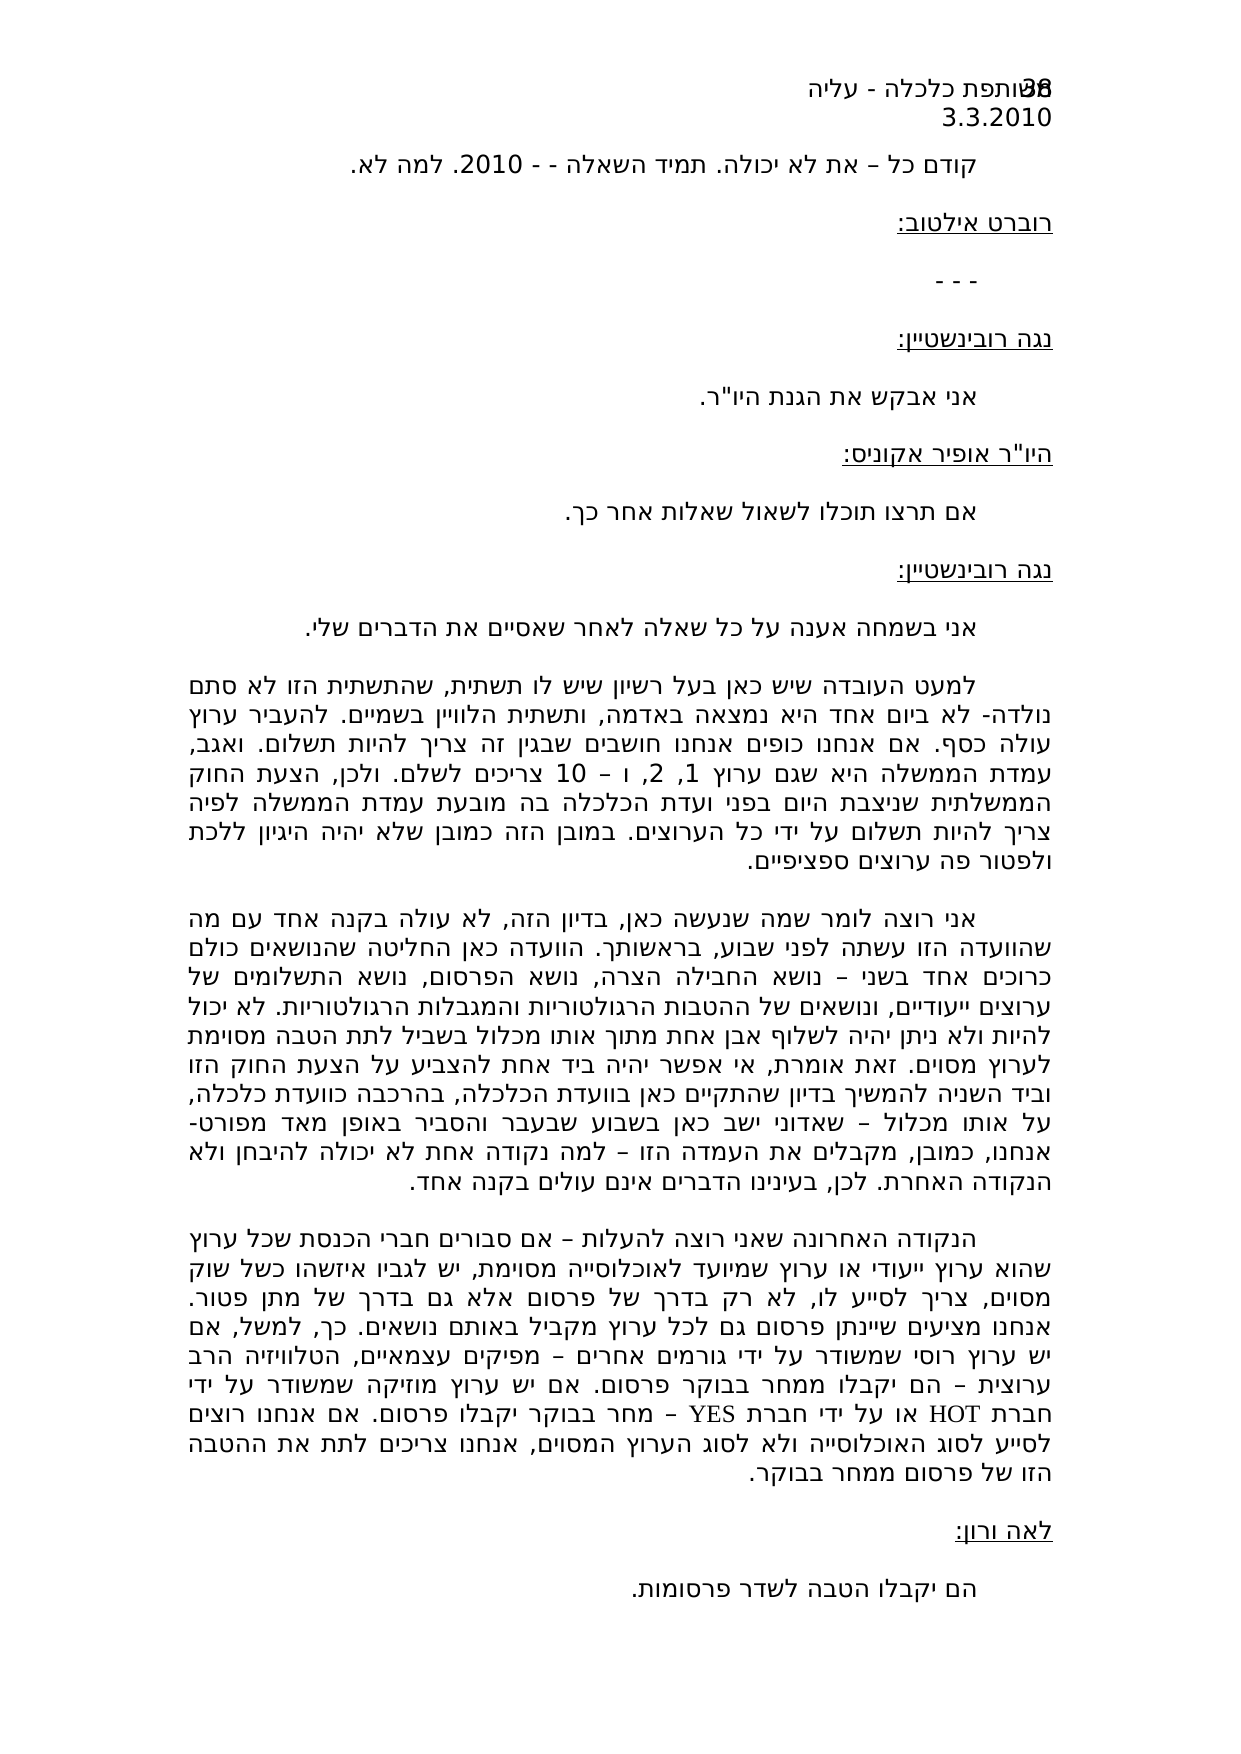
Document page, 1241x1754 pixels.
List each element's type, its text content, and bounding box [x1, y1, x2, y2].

text נגה רובינשטיין: [187, 324, 1053, 353]
text הם יקבלו הטבה לשדר פרסומות. [187, 1574, 1053, 1603]
text אם תרצו תוכלו לשאול שאלות אחר כך. [187, 497, 1053, 527]
text אני בשמחה אענה על כל שאלה לאחר שאסיים את הדברים שלי. [187, 613, 1053, 642]
text אני אבקש את הגנת היו"ר. [187, 382, 1053, 411]
text הנקודה האחרונה שאני רוצה להעלות – אם סבורים חברי הכנסת שכל ערוץ שהוא ערוץ ייעודי או ערוץ שמיועד לאוכלוסייה מסוימת, יש לגביו איזשהו כשל שוק מסוים, צריך לסייע לו, לא רק בדרך של פרסום אלא גם בדרך של מתן פטור. אנחנו מציעים שיינתן פרסום גם לכל ערוץ מקביל באותם נושאים. כך, למשל, אם יש ערוץ רוסי שמשודר על ידי גורמים אחרים – מפיקים עצמאיים, הטלוויזיה הרב ערוצית – הם יקבלו ממחר בבוקר פרסום. אם יש ערוץ מוזיקה שמשודר על ידי חברת HOT או על ידי חברת YES – מחר בבוקר יקבלו פרסום. אם אנחנו רוצים לסייע לסוג האוכלוסייה ולא לסוג הערוץ המסוים, אנחנו צריכים לתת את ההטבה הזו של פרסום ממחר בבוקר. [187, 1224, 1053, 1487]
text אני רוצה לומר שמה שנעשה כאן, בדיון הזה, לא עולה בקנה אחד עם מה שהוועדה הזו עשתה לפני שבוע, בראשותך. הוועדה כאן החליטה שהנושאים כולם כרוכים אחד בשני – נושא החבילה הצרה, נושא הפרסום, נושא התשלומים של ערוצים ייעודיים, ונושאים של ההטבות הרגולטוריות והמגבלות הרגולטוריות. לא יכול להיות ולא ניתן יהיה לשלוף אבן אחת מתוך אותו מכלול בשביל לתת הטבה מסוימת לערוץ מסוים. זאת אומרת, אי אפשר יהיה ביד אחת להצביע על הצעת החוק הזו וביד השניה להמשיך בדיון שהתקיים כאן בוועדת הכלכלה, בהרכבה כוועדת כלכלה, על אותו מכלול – שאדוני ישב כאן בשבוע שבעבר והסביר באופן מאד מפורט- אנחנו, כמובן, מקבלים את העמדה הזו – למה נקודה אחת לא יכולה להיבחן ולא הנקודה האחרת. לכן, בעינינו הדברים אינם עולים בקנה אחד. [187, 904, 1053, 1196]
text נגה רובינשטיין: [187, 555, 1053, 584]
text היו"ר אופיר אקוניס: [187, 439, 1053, 469]
text - - - [187, 266, 1053, 295]
text לאה ורון: [187, 1516, 1053, 1545]
text קודם כל – את לא יכולה. תמיד השאלה - - 2010. למה לא. [187, 150, 1053, 179]
text למעט העובדה שיש כאן בעל רשיון שיש לו תשתית, שהתשתית הזו לא סתם נולדה- לא ביום אחד היא נמצאה באדמה, ותשתית הלוויין בשמיים. להעביר ערוץ עולה כסף. אם אנחנו כופים אנחנו חושבים שבגין זה צריך להיות תשלום. ואגב, עמדת הממשלה היא שגם ערוץ 1, 2, ו – 10 צריכים לשלם. ולכן, הצעת החוק הממשלתית שניצבת היום בפני ועדת הכלכלה בה מובעת עמדת הממשלה לפיה צריך להיות תשלום על ידי כל הערוצים. במובן הזה כמובן שלא יהיה היגיון ללכת ולפטור פה ערוצים ספציפיים. [187, 671, 1053, 875]
text רוברט אילטוב: [187, 208, 1053, 237]
